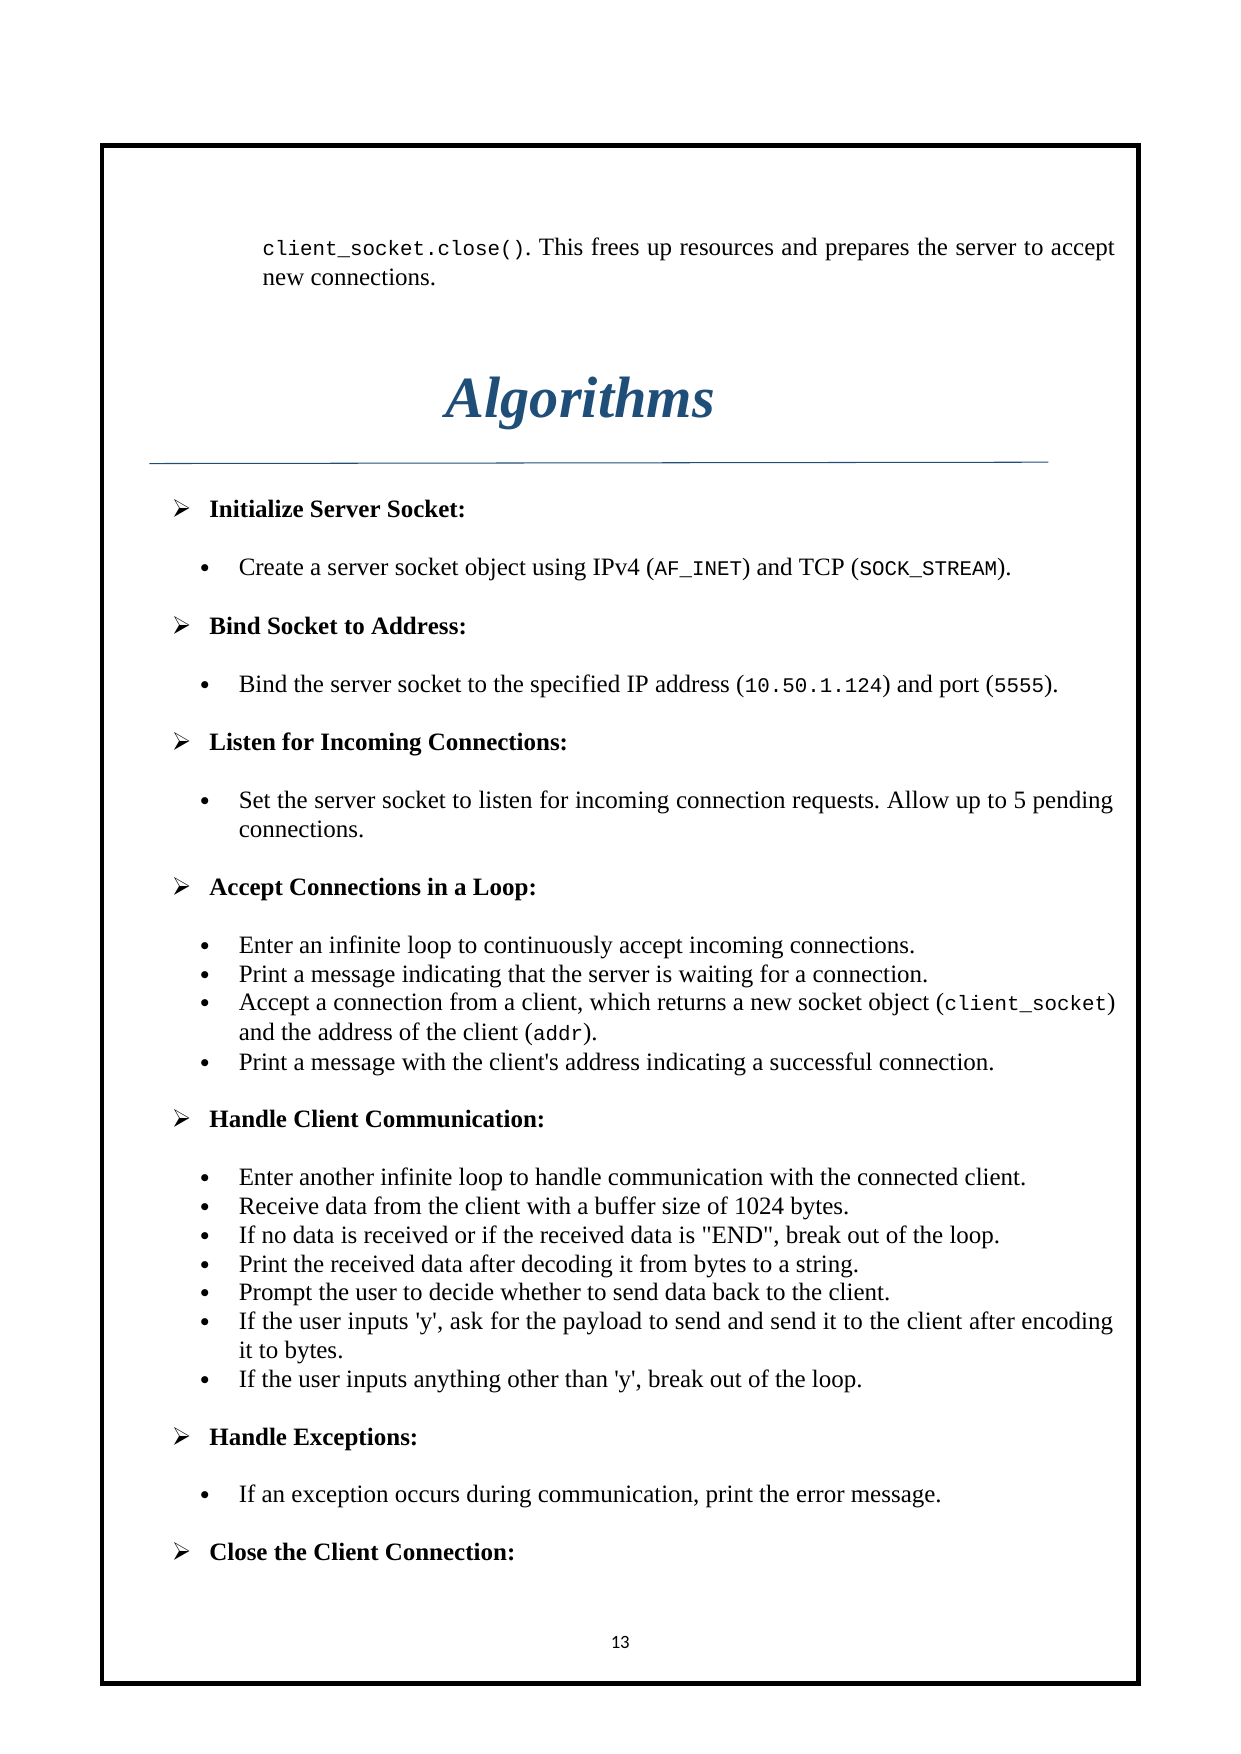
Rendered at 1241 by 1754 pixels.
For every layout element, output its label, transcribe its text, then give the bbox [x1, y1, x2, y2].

list If no data is received or if the received data is "END", break out of the loop. [201, 1220, 1115, 1249]
list Set the server socket to listen for incoming connection requests. Allow up to 5 pending connections. [201, 785, 1115, 843]
list Accept a connection from a client, which returns a new socket object (client_socket) and the address of the client (addr). [201, 987, 1115, 1047]
list Initialize Server Socket: [172, 494, 1115, 523]
list Listen for Incoming Connections: [172, 727, 1115, 756]
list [225, 232, 1115, 291]
list Print a message with the client's address indicating a successful connection. [201, 1047, 1115, 1075]
list Receive data from the client with a buffer size of 1024 bytes. [201, 1191, 1115, 1220]
list Close the Client Connection: [172, 1537, 1115, 1566]
list Enter an infinite loop to continuously accept incoming connections. [201, 930, 1115, 959]
list Enter another infinite loop to handle communication with the connected client. [201, 1162, 1115, 1191]
list Print the received data after decoding it from bytes to a string. [201, 1249, 1115, 1277]
list If the user inputs 'y', ask for the payload to send and send it to the client after encoding it to bytes. [201, 1306, 1115, 1364]
list If an exception occurs during communication, print the error message. [201, 1479, 1115, 1508]
list Bind Socket to Address: [172, 611, 1115, 639]
list Handle Client Communication: [172, 1104, 1115, 1133]
list Prompt the user to decide whether to send data back to the client. [201, 1277, 1115, 1306]
list Accept Connections in a Loop: [172, 872, 1115, 901]
list Create a server socket object using IPv4 (AF_INET) and TCP (SOCK_STREAM). [201, 552, 1115, 582]
list Handle Exceptions: [172, 1422, 1115, 1450]
list Bind the server socket to the specified IP address (10.50.1.124) and port (5555). [201, 669, 1115, 698]
list If the user inputs anything other than 'y', break out of the loop. [201, 1364, 1115, 1392]
list Print a message indicating that the server is waiting for a connection. [201, 959, 1115, 987]
subtitle Algorithms [112, 363, 1074, 430]
